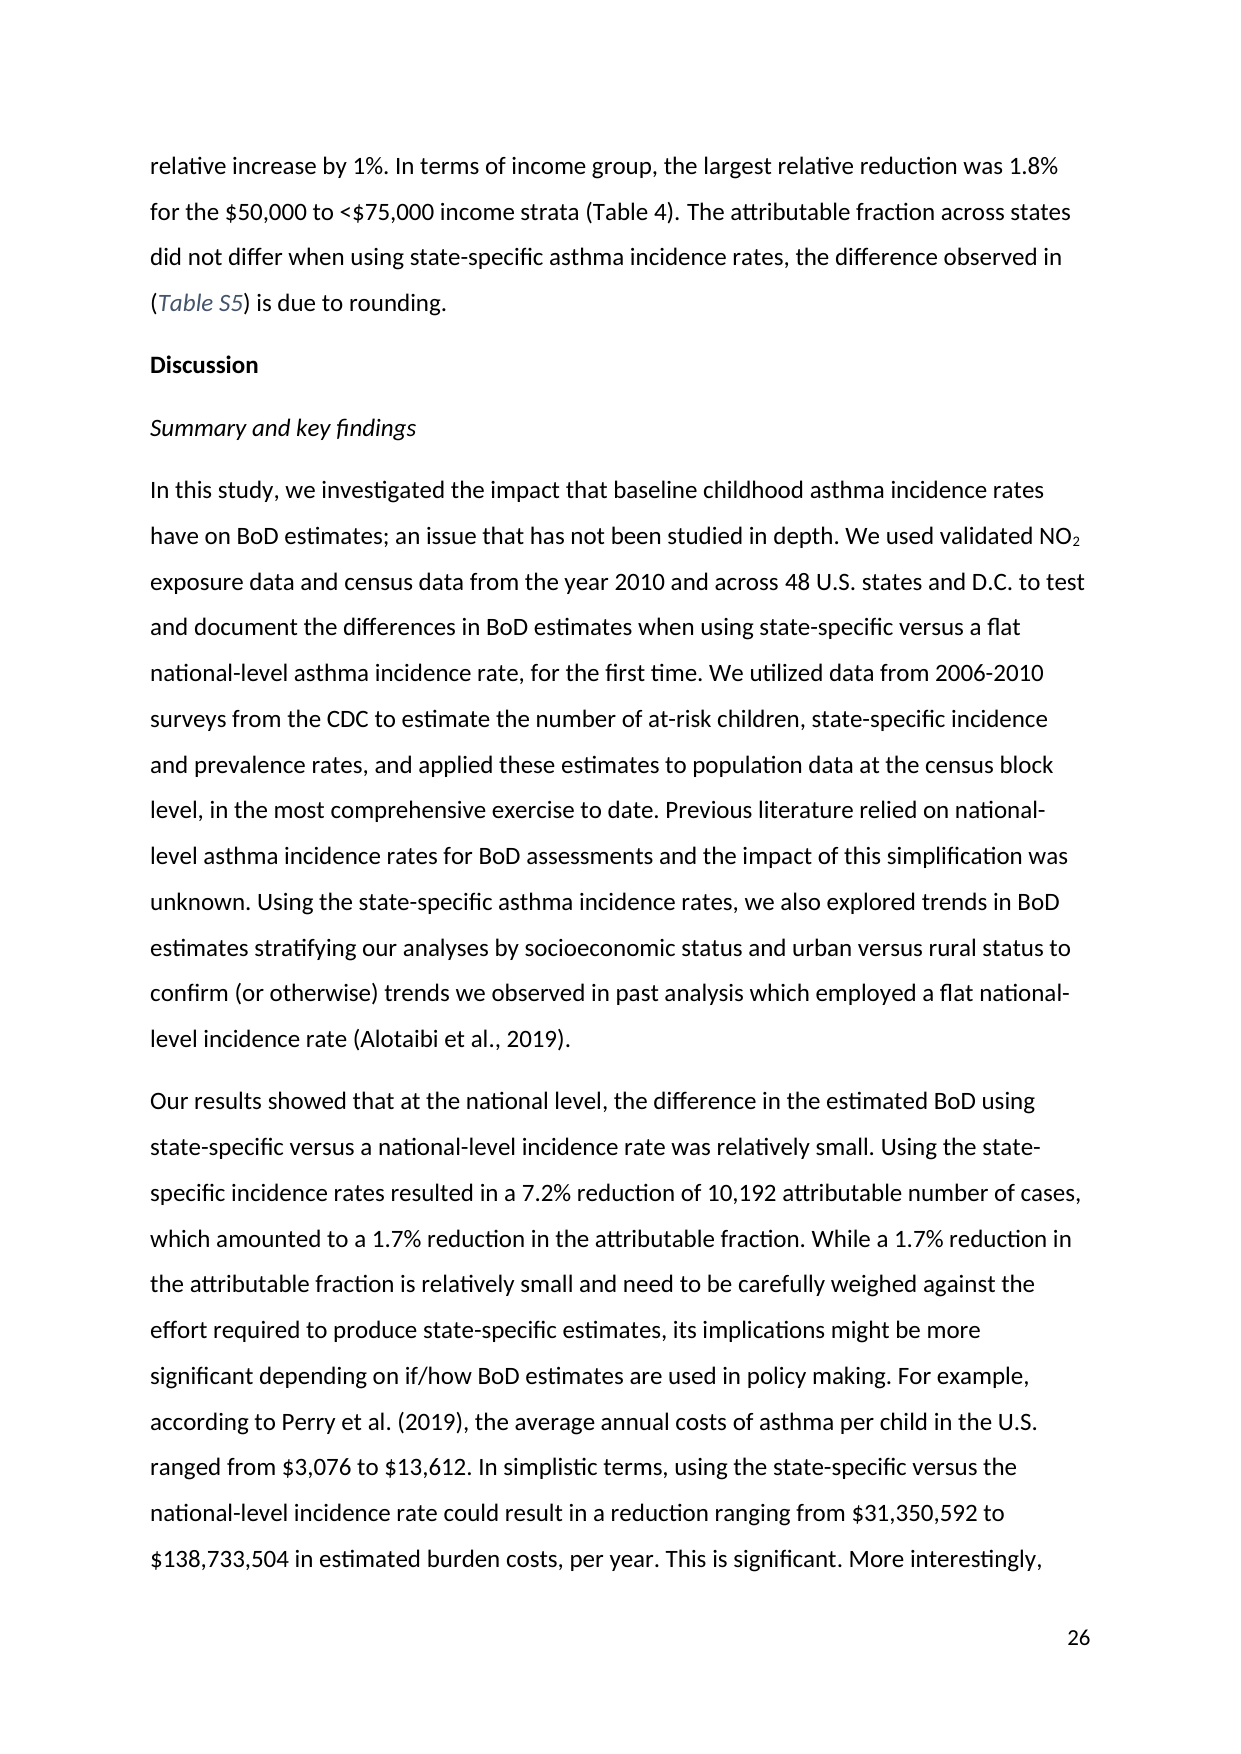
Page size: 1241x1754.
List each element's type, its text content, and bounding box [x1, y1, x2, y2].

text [150, 150, 1090, 318]
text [150, 1086, 1090, 1573]
text Discussion [150, 349, 1090, 380]
text In this study, we investigated the impact that baseline childhood asthma incidence rates have on BoD estimates; an issue that has not been studied in depth. We used validated NO2 exposure data and census data from the year 2010 and across 48 U.S. states and D.C. to test and document the differences in BoD estimates when using state-specific versus a flat national-level asthma incidence rate, for the first time. We utilized data from 2006-2010 surveys from the CDC to estimate the number of at-risk children, state-specific incidence and prevalence rates, and applied these estimates to population data at the census block level, in the most comprehensive exercise to date. Previous literature relied on national-level asthma incidence rates for BoD assessments and the impact of this simplification was unknown. Using the state-specific asthma incidence rates, we also explored trends in BoD estimates stratifying our analyses by socioeconomic status and urban versus rural status to confirm (or otherwise) trends we observed in past analysis which employed a flat national-level incidence rate (Alotaibi et al., 2019). [150, 474, 1090, 1054]
text Summary and key findings [150, 412, 1090, 442]
